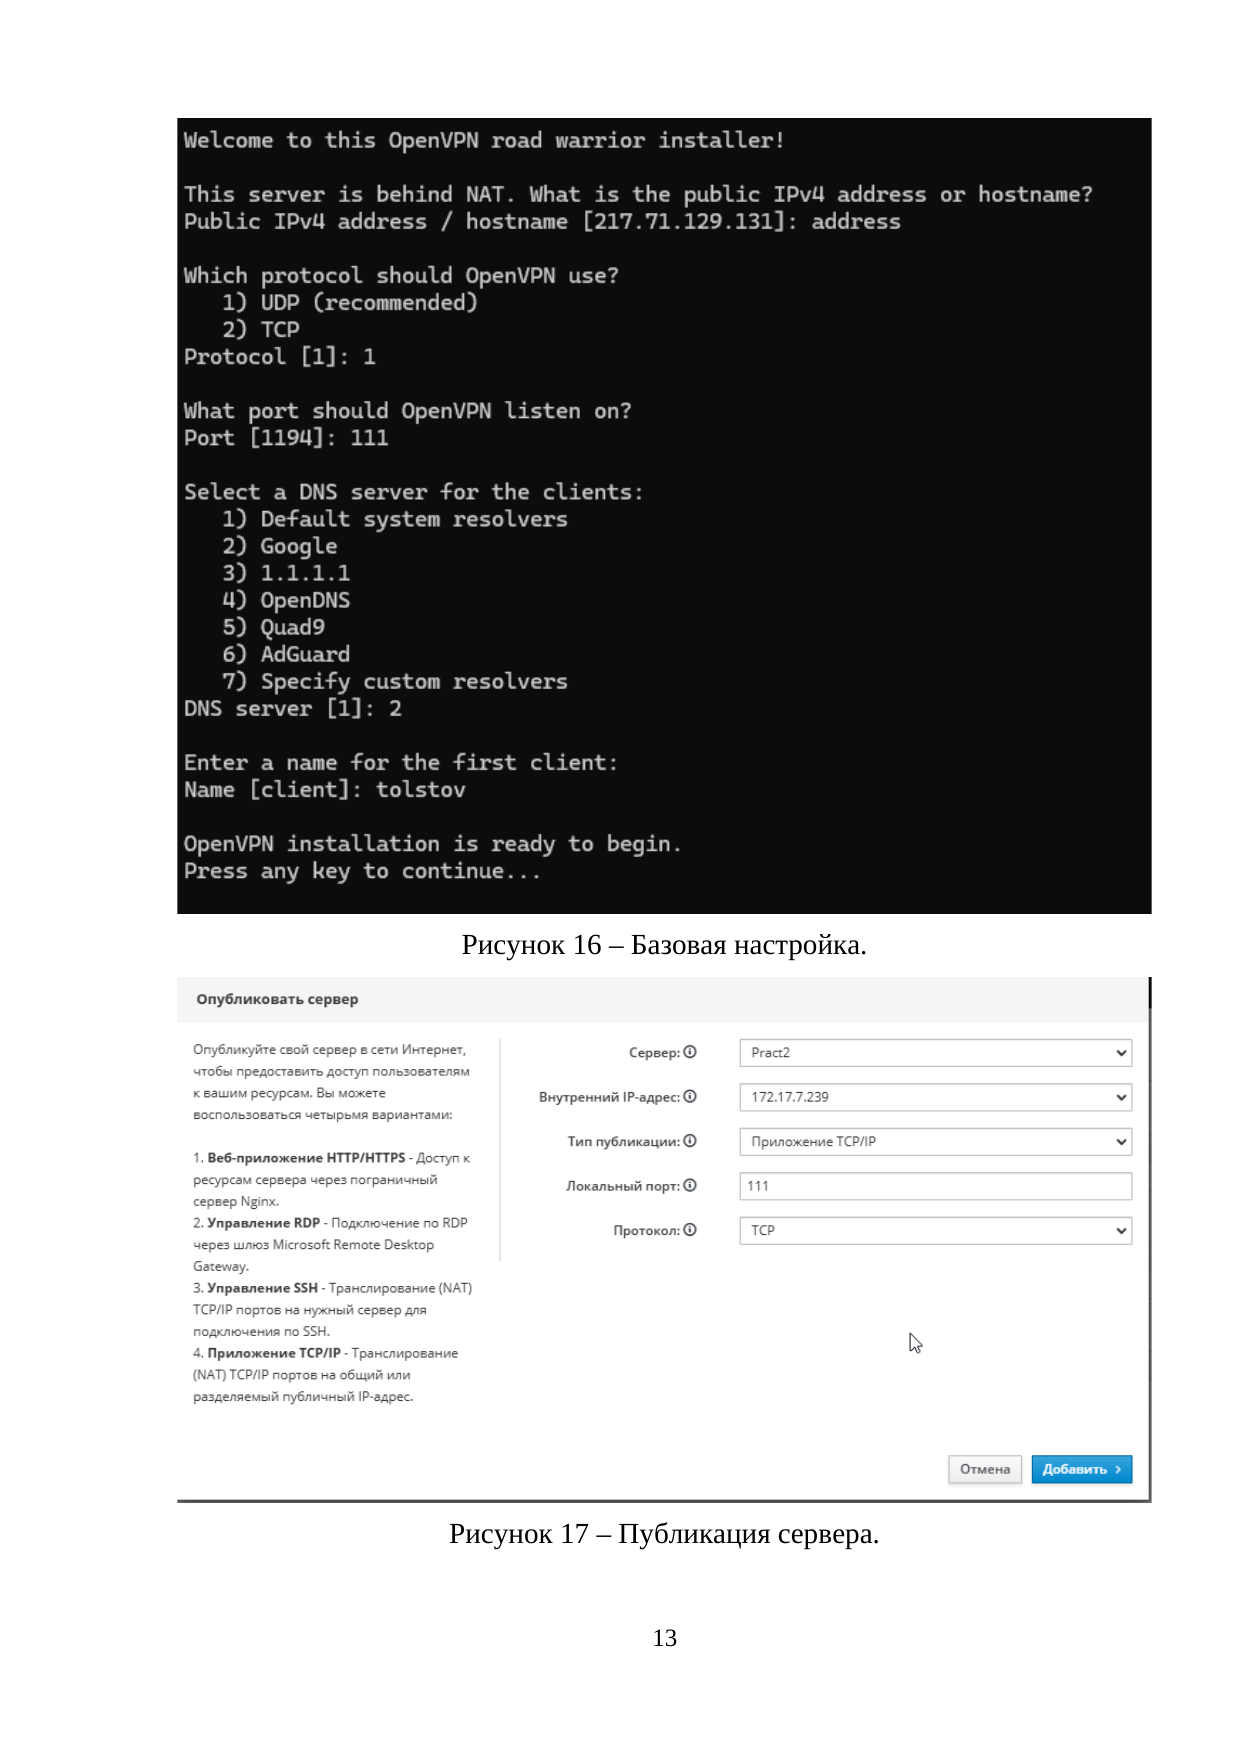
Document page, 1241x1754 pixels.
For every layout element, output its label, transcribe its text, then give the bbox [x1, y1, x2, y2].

text Рисунок 16 – Базовая настройка. [177, 927, 1152, 961]
picture [177, 118, 1152, 914]
text Рисунок 17 – Публикация сервера. [177, 1516, 1152, 1550]
picture [177, 977, 1152, 1503]
